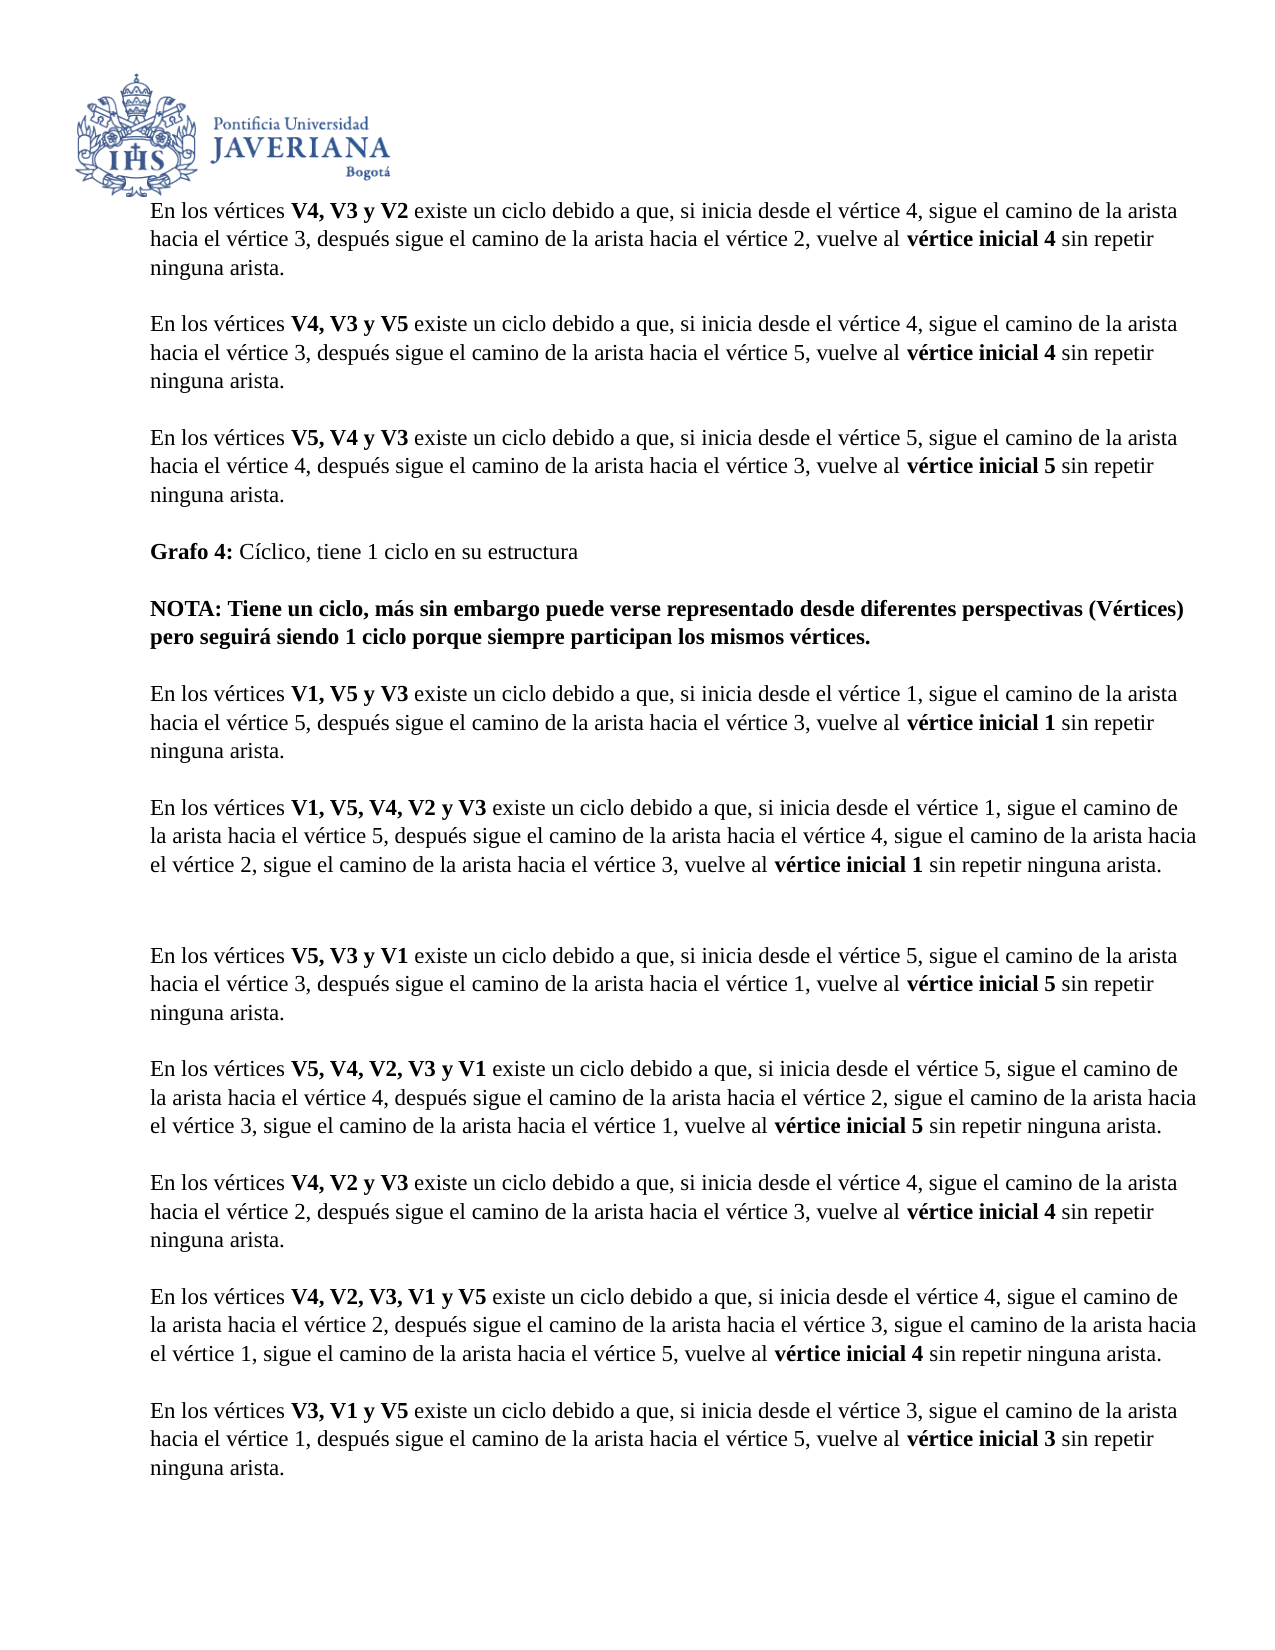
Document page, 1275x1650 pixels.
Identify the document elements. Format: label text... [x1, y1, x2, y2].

list En los vértices V4, V3 y V5 existe un ciclo debido a que, si inicia desde el vértice 4, sigue el camino de la arista hacia el vértice 3, después sigue el camino de la arista hacia el vértice 5, vuelve al vértice inicial 4 sin repetir ninguna arista. [150, 282, 1200, 394]
list En los vértices V3, V1 y V5 existe un ciclo debido a que, si inicia desde el vértice 3, sigue el camino de la arista hacia el vértice 1, después sigue el camino de la arista hacia el vértice 5, vuelve al vértice inicial 3 sin repetir ninguna arista. [150, 1397, 1200, 1480]
list En los vértices V1, V5, V4, V2 y V3 existe un ciclo debido a que, si inicia desde el vértice 1, sigue el camino de la arista hacia el vértice 5, después sigue el camino de la arista hacia el vértice 4, sigue el camino de la arista hacia el vértice 2, sigue el camino de la arista hacia el vértice 3, vuelve al vértice inicial 1 sin repetir ninguna arista. [150, 794, 1200, 939]
list En los vértices V5, V4 y V3 existe un ciclo debido a que, si inicia desde el vértice 5, sigue el camino de la arista hacia el vértice 4, después sigue el camino de la arista hacia el vértice 3, vuelve al vértice inicial 5 sin repetir ninguna arista. [150, 424, 1200, 507]
list En los vértices V4, V2 y V3 existe un ciclo debido a que, si inicia desde el vértice 4, sigue el camino de la arista hacia el vértice 2, después sigue el camino de la arista hacia el vértice 3, vuelve al vértice inicial 4 sin repetir ninguna arista. [150, 1169, 1200, 1252]
list Grafo 4: Cíclico, tiene 1 ciclo en su estructura [150, 538, 1200, 564]
list En los vértices V4, V2, V3, V1 y V5 existe un ciclo debido a que, si inicia desde el vértice 4, sigue el camino de la arista hacia el vértice 2, después sigue el camino de la arista hacia el vértice 3, sigue el camino de la arista hacia el vértice 1, sigue el camino de la arista hacia el vértice 5, vuelve al vértice inicial 4 sin repetir ninguna arista. [150, 1283, 1200, 1366]
list En los vértices V5, V4, V2, V3 y V1 existe un ciclo debido a que, si inicia desde el vértice 5, sigue el camino de la arista hacia el vértice 4, después sigue el camino de la arista hacia el vértice 2, sigue el camino de la arista hacia el vértice 3, sigue el camino de la arista hacia el vértice 1, vuelve al vértice inicial 5 sin repetir ninguna arista. [150, 1056, 1200, 1139]
list En los vértices V1, V5 y V3 existe un ciclo debido a que, si inicia desde el vértice 1, sigue el camino de la arista hacia el vértice 5, después sigue el camino de la arista hacia el vértice 3, vuelve al vértice inicial 1 sin repetir ninguna arista. [150, 652, 1200, 763]
list NOTA: Tiene un ciclo, más sin embargo puede verse representado desde diferentes perspectivas (Vértices) pero seguirá siendo 1 ciclo porque siempre participan los mismos vértices. [150, 595, 1200, 649]
list En los vértices V4, V3 y V2 existe un ciclo debido a que, si inicia desde el vértice 4, sigue el camino de la arista hacia el vértice 3, después sigue el camino de la arista hacia el vértice 2, vuelve al vértice inicial 4 sin repetir ninguna arista. [150, 197, 1200, 280]
list En los vértices V5, V3 y V1 existe un ciclo debido a que, si inicia desde el vértice 5, sigue el camino de la arista hacia el vértice 3, después sigue el camino de la arista hacia el vértice 1, vuelve al vértice inicial 5 sin repetir ninguna arista. [150, 942, 1200, 1025]
picture [75, 73, 391, 197]
